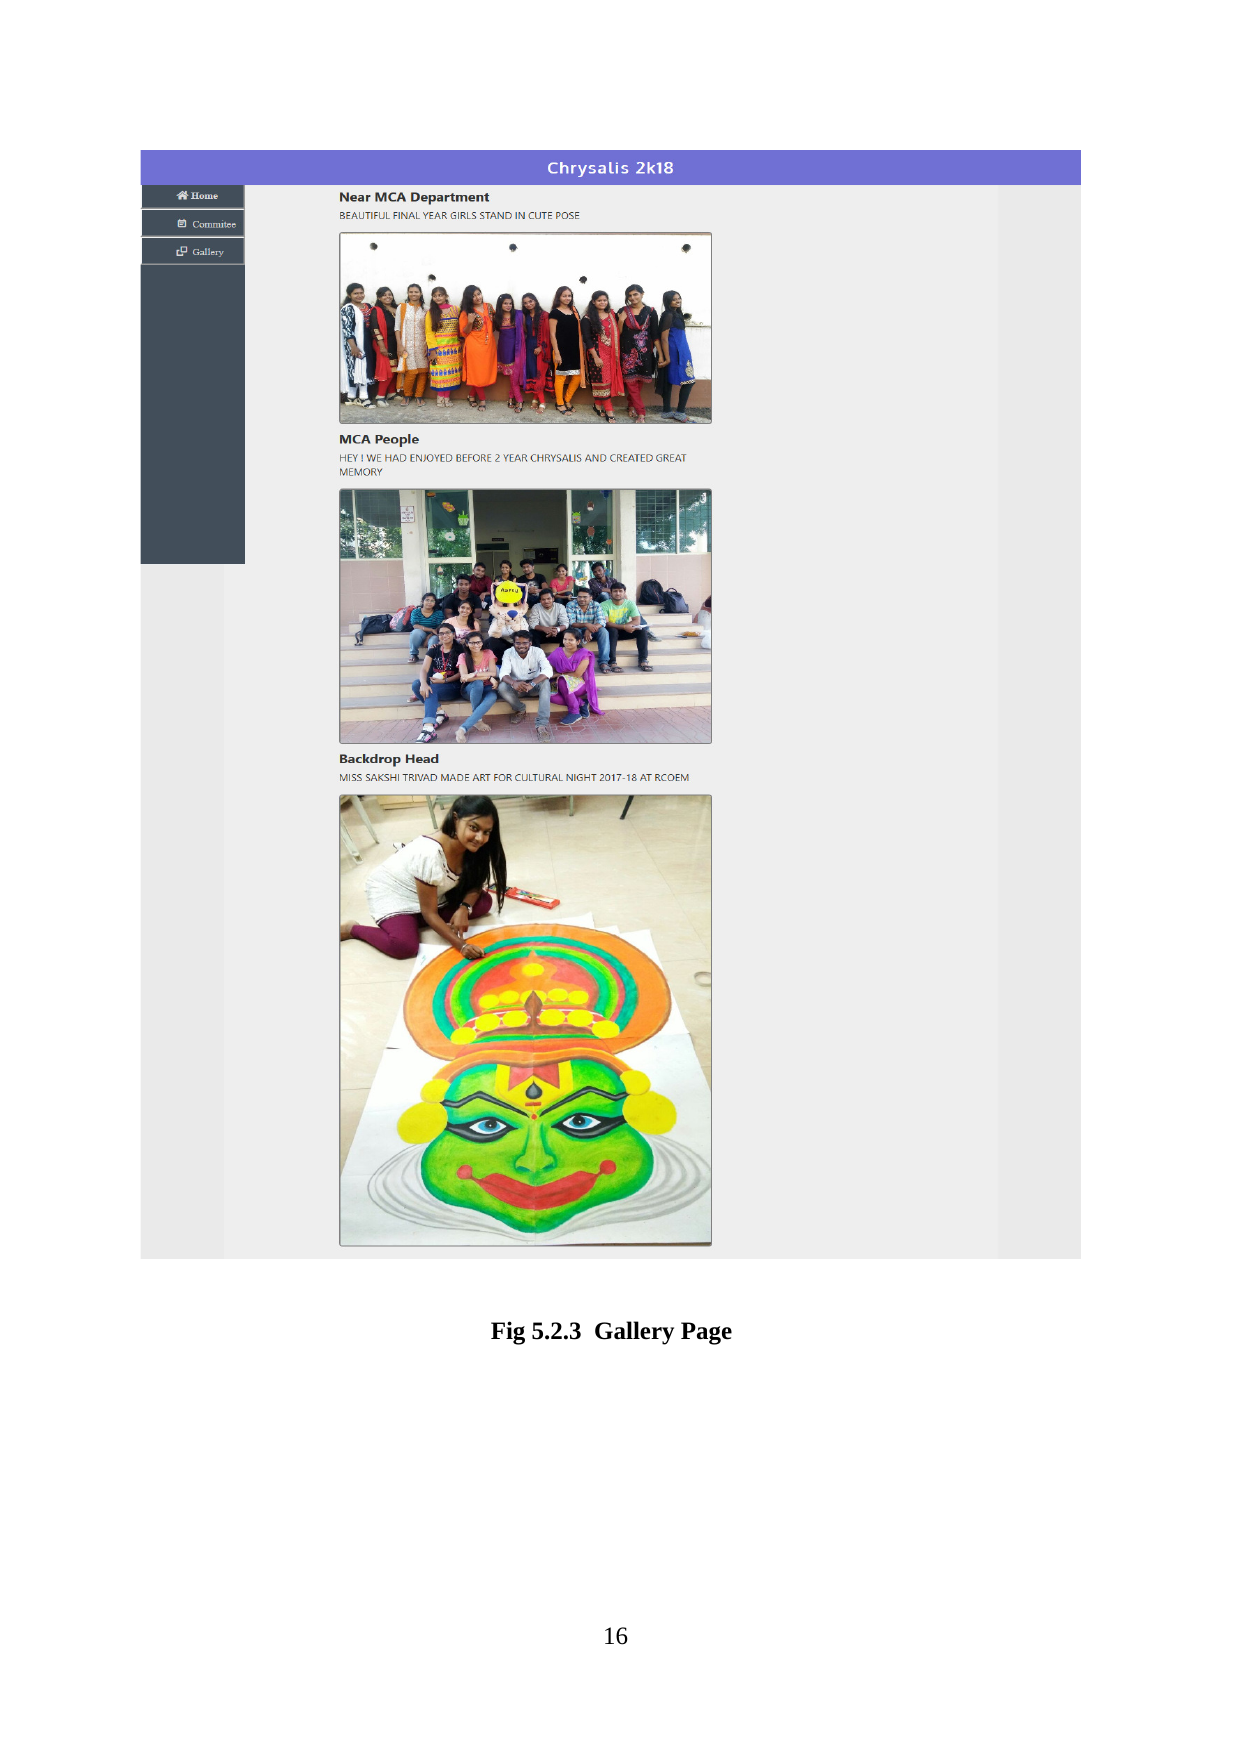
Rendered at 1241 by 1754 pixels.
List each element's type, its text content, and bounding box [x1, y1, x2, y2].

picture [140, 150, 1081, 1259]
text Fig 5.2.3 Gallery Page [141, 1316, 1090, 1345]
